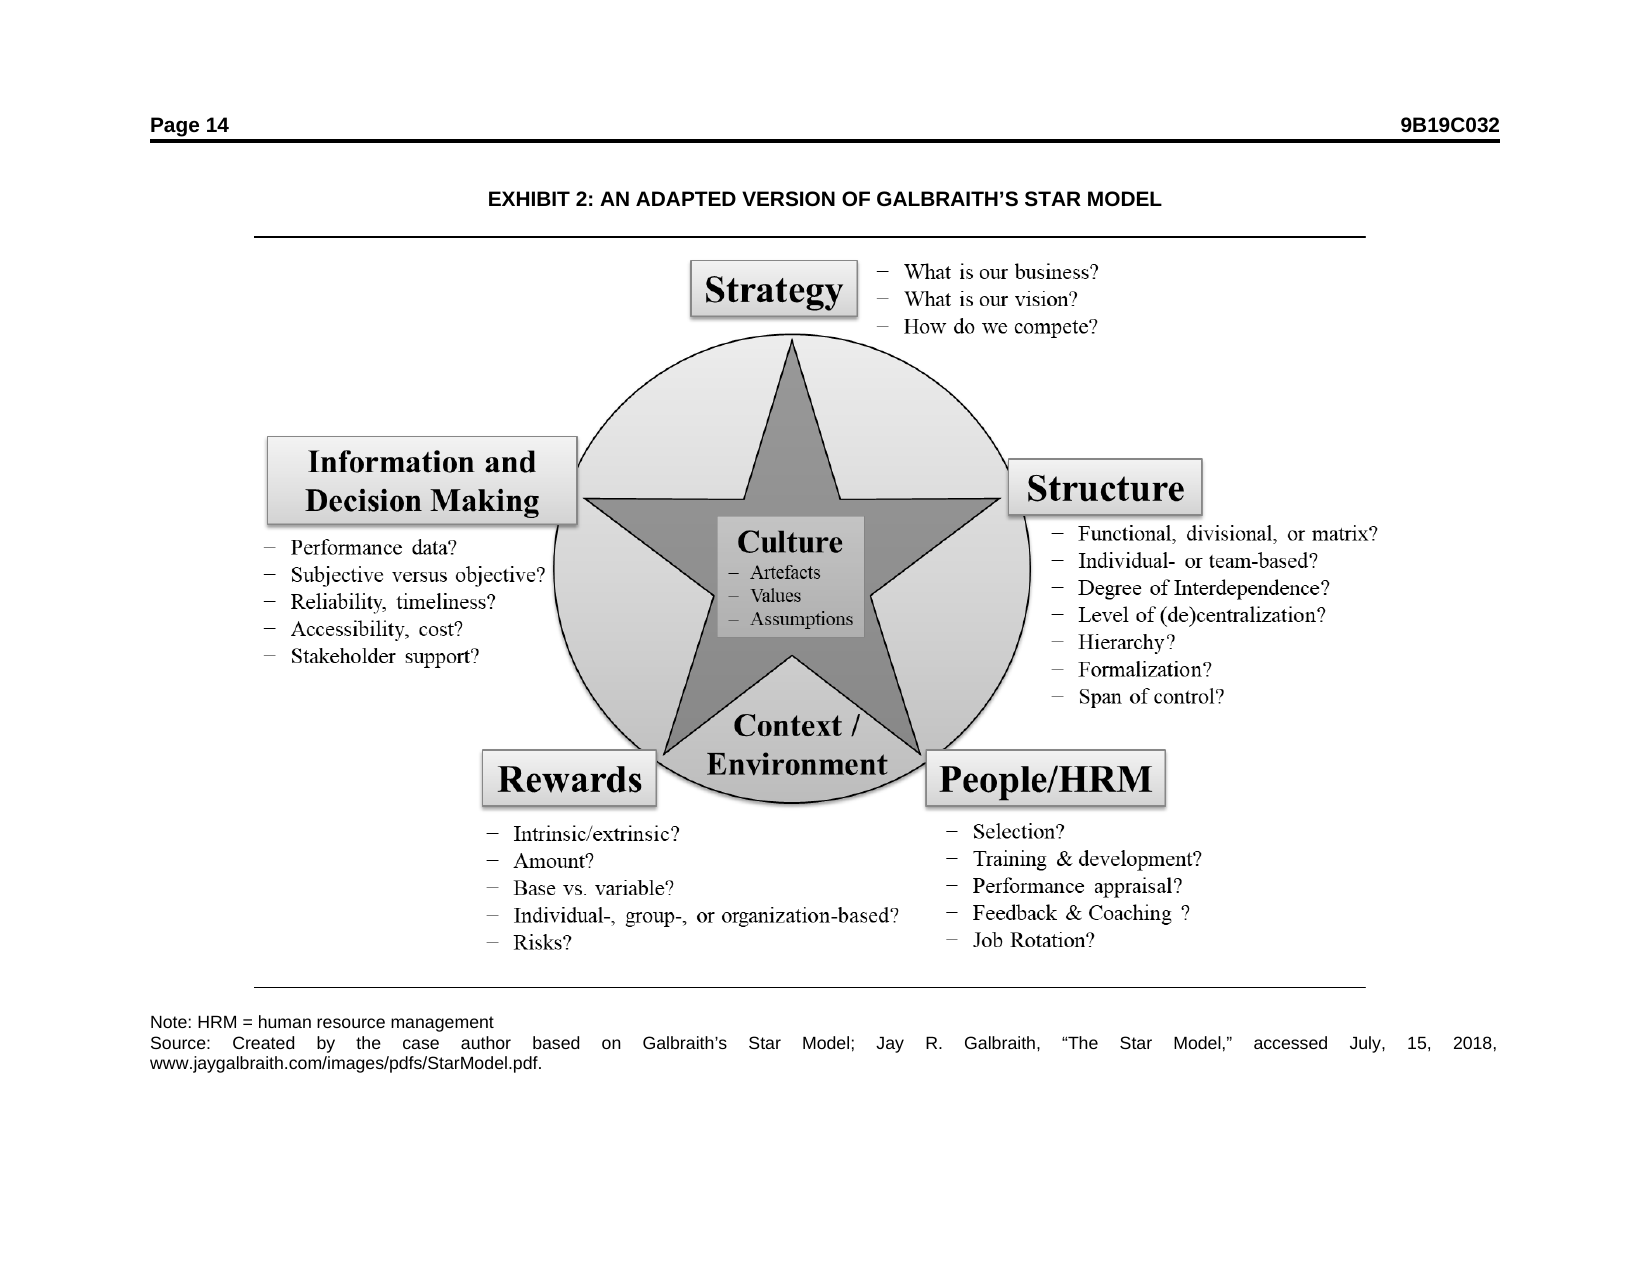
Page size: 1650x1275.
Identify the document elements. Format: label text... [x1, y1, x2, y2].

text Note: HRM = human resource management [150, 1012, 1500, 1032]
picture [250, 236, 1400, 988]
text Source: Created by the case author based on Galbraith’s Star Model; Jay R. Galbraith, “The Star Model,” accessed July, 15, 2018, www.jaygalbraith.com/images/pdfs/StarModel.pdf. [150, 1032, 1500, 1073]
text Exhibit 2: An adapted version of Galbraith’s Star Model [150, 186, 1500, 210]
